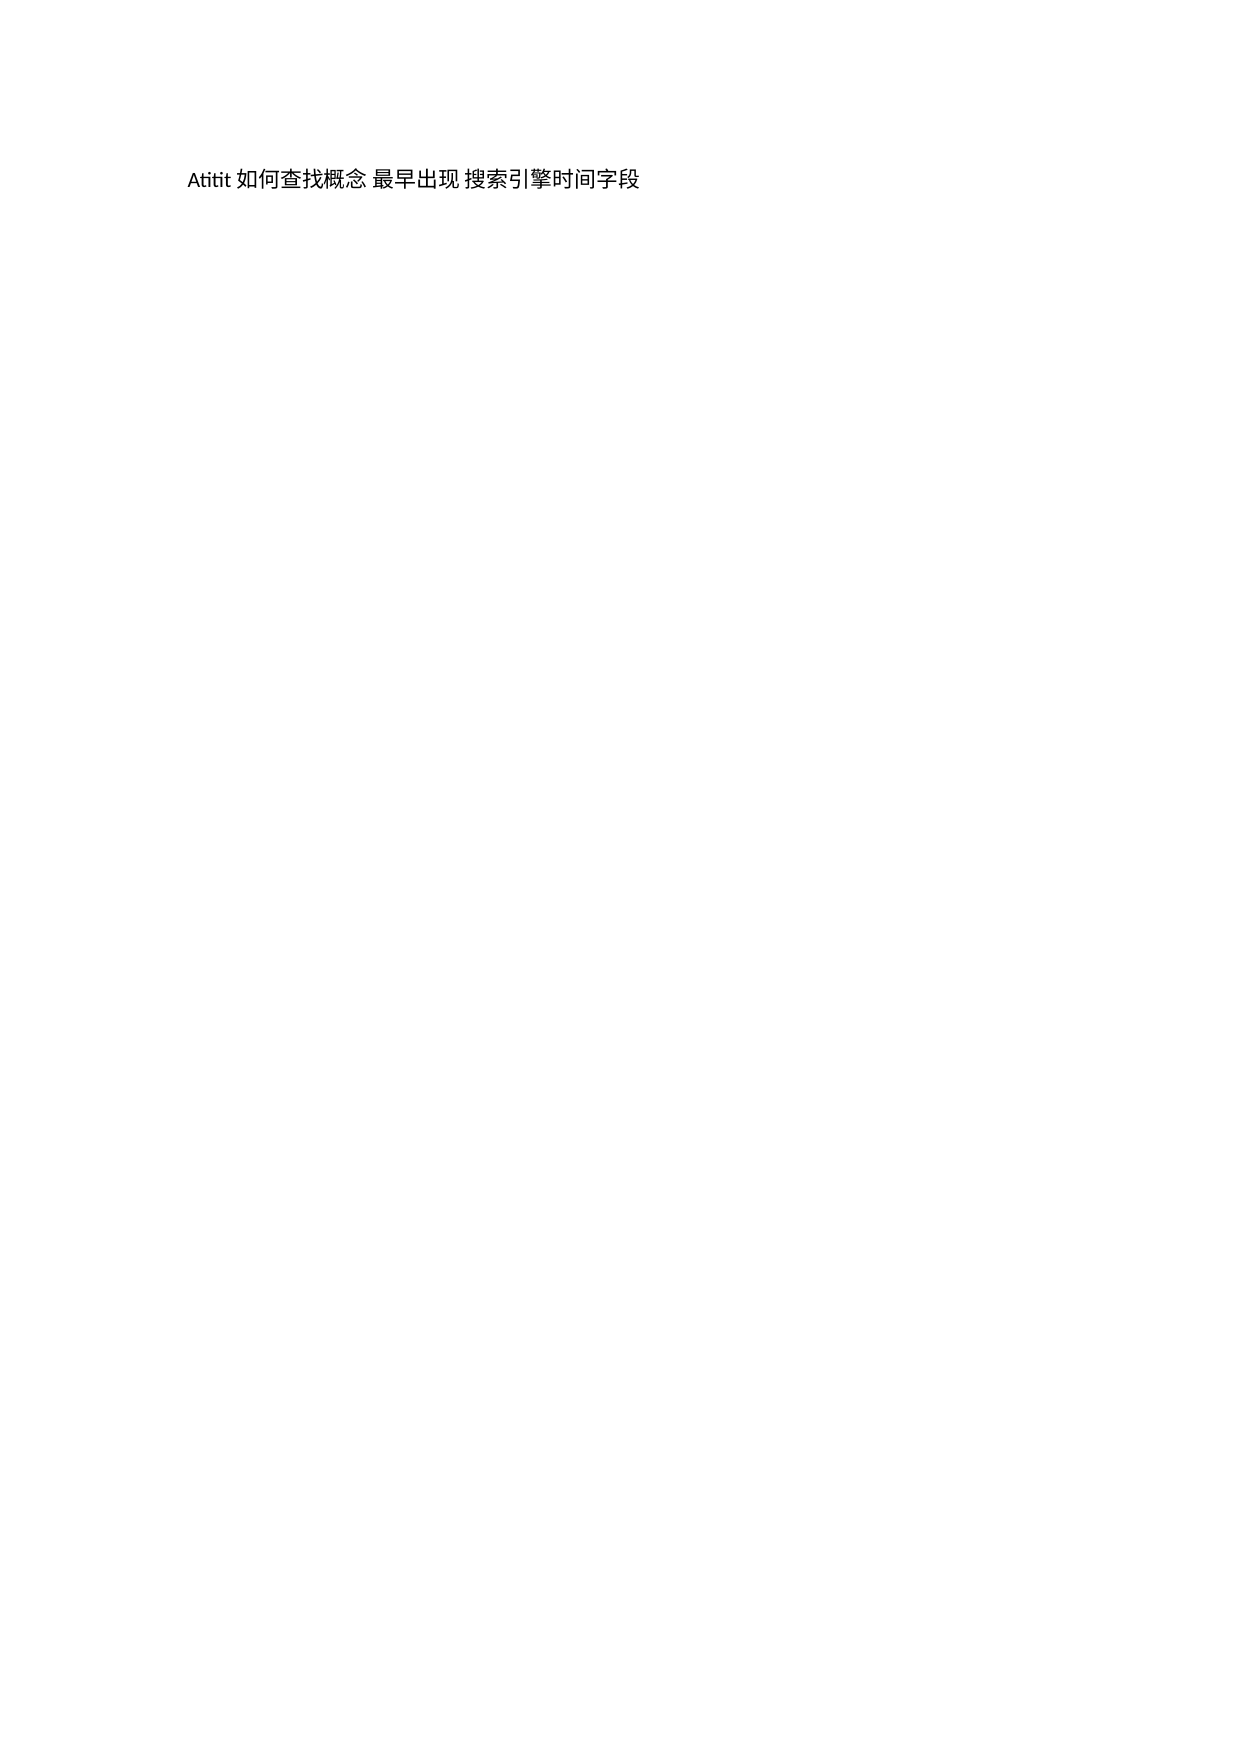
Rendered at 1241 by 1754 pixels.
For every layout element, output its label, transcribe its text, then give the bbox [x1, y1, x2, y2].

text Atitit 如何查找概念 最早出现 搜索引擎时间字段 [187, 162, 1053, 194]
